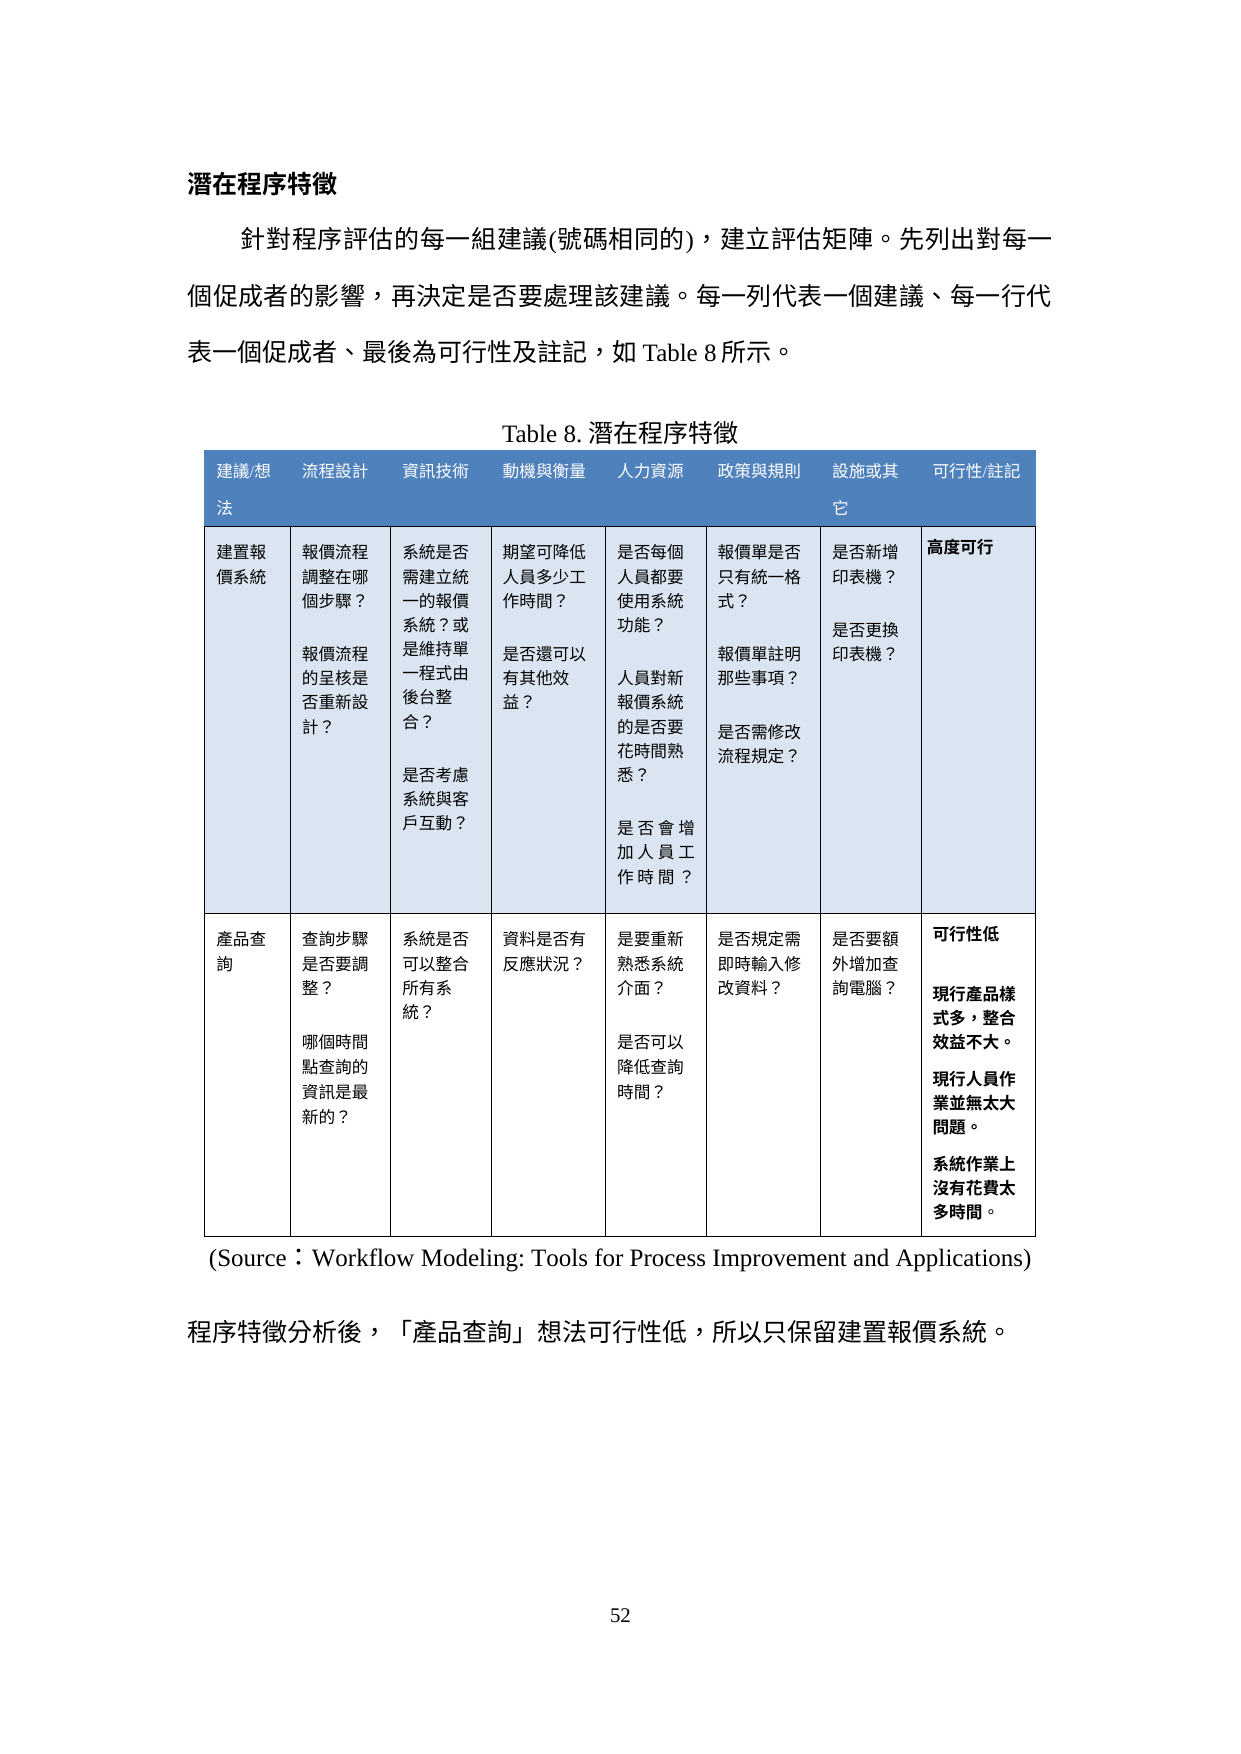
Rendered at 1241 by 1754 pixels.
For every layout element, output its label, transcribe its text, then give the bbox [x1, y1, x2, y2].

table_cell 系統是否可以整合所有系統？ [391, 914, 491, 1236]
table_header 設施或其它 [821, 451, 921, 526]
text (Source：Workflow Modeling: Tools for Process Improvement and Applications) [187, 1237, 1053, 1274]
table_cell 是否要額外增加查詢電腦？ [821, 914, 921, 1236]
table_header 人力資源 [606, 451, 706, 526]
table_cell 報價流程調整在哪個步驟？ 報價流程的呈核是否重新設計？ [291, 527, 390, 913]
table_cell 是要重新熟悉系統介面？ 是否可以降低查詢時間？ [606, 914, 706, 1236]
table_header 建議/想法 [205, 451, 290, 526]
table_cell 產品查詢 [205, 914, 290, 1236]
table_header 動機與衡量 [492, 451, 605, 526]
table_cell 是否每個人員都要使用系統功能？ 人員對新報價系統的是否要花時間熟悉？ 是否會增加人員工作時間？ [606, 527, 706, 913]
table_cell 查詢步驟是否要調整？ 哪個時間點查詢的資訊是最新的？ [291, 914, 390, 1236]
table_header 資訊技術 [391, 451, 491, 526]
table_header 政策與規則 [707, 451, 820, 526]
table_cell 高度可行 [922, 527, 1035, 913]
table_cell 系統是否需建立統一的報價系統？或是維持單一程式由後台整合？ 是否考慮系統與客戶互動？ [391, 527, 491, 913]
text 潛在程序特徵 [187, 164, 1053, 201]
table_cell 可行性低 現行產品樣式多，整合效益不大。 現行人員作業並無太大問題。 系統作業上沒有花費太多時間。 [922, 914, 1035, 1236]
table_cell 是否規定需即時輸入修改資料？ [707, 914, 820, 1236]
table_cell 資料是否有反應狀況？ [492, 914, 605, 1236]
table_header 可行性/註記 [922, 451, 1035, 526]
text 程序特徵分析後，「產品查詢」想法可行性低，所以只保留建置報價系統。 [187, 1312, 1053, 1349]
table_cell 建置報價系統 [205, 527, 290, 913]
text 針對程序評估的每一組建議(號碼相同的)，建立評估矩陣。先列出對每一個促成者的影響，再決定是否要處理該建議。每一列代表一個建議、每一行代表一個促成者、最後為可行性及註記，如Table 8所示。 [187, 219, 1053, 369]
text Table 8. 潛在程序特徵 [187, 412, 1053, 450]
table_header 流程設計 [291, 451, 390, 526]
table_cell 是否新增印表機？ 是否更換印表機？ [821, 527, 921, 913]
table_cell 報價單是否只有統一格式？ 報價單註明那些事項？ 是否需修改流程規定？ [707, 527, 820, 913]
table_cell 期望可降低人員多少工作時間？ 是否還可以有其他效益？ [492, 527, 605, 913]
